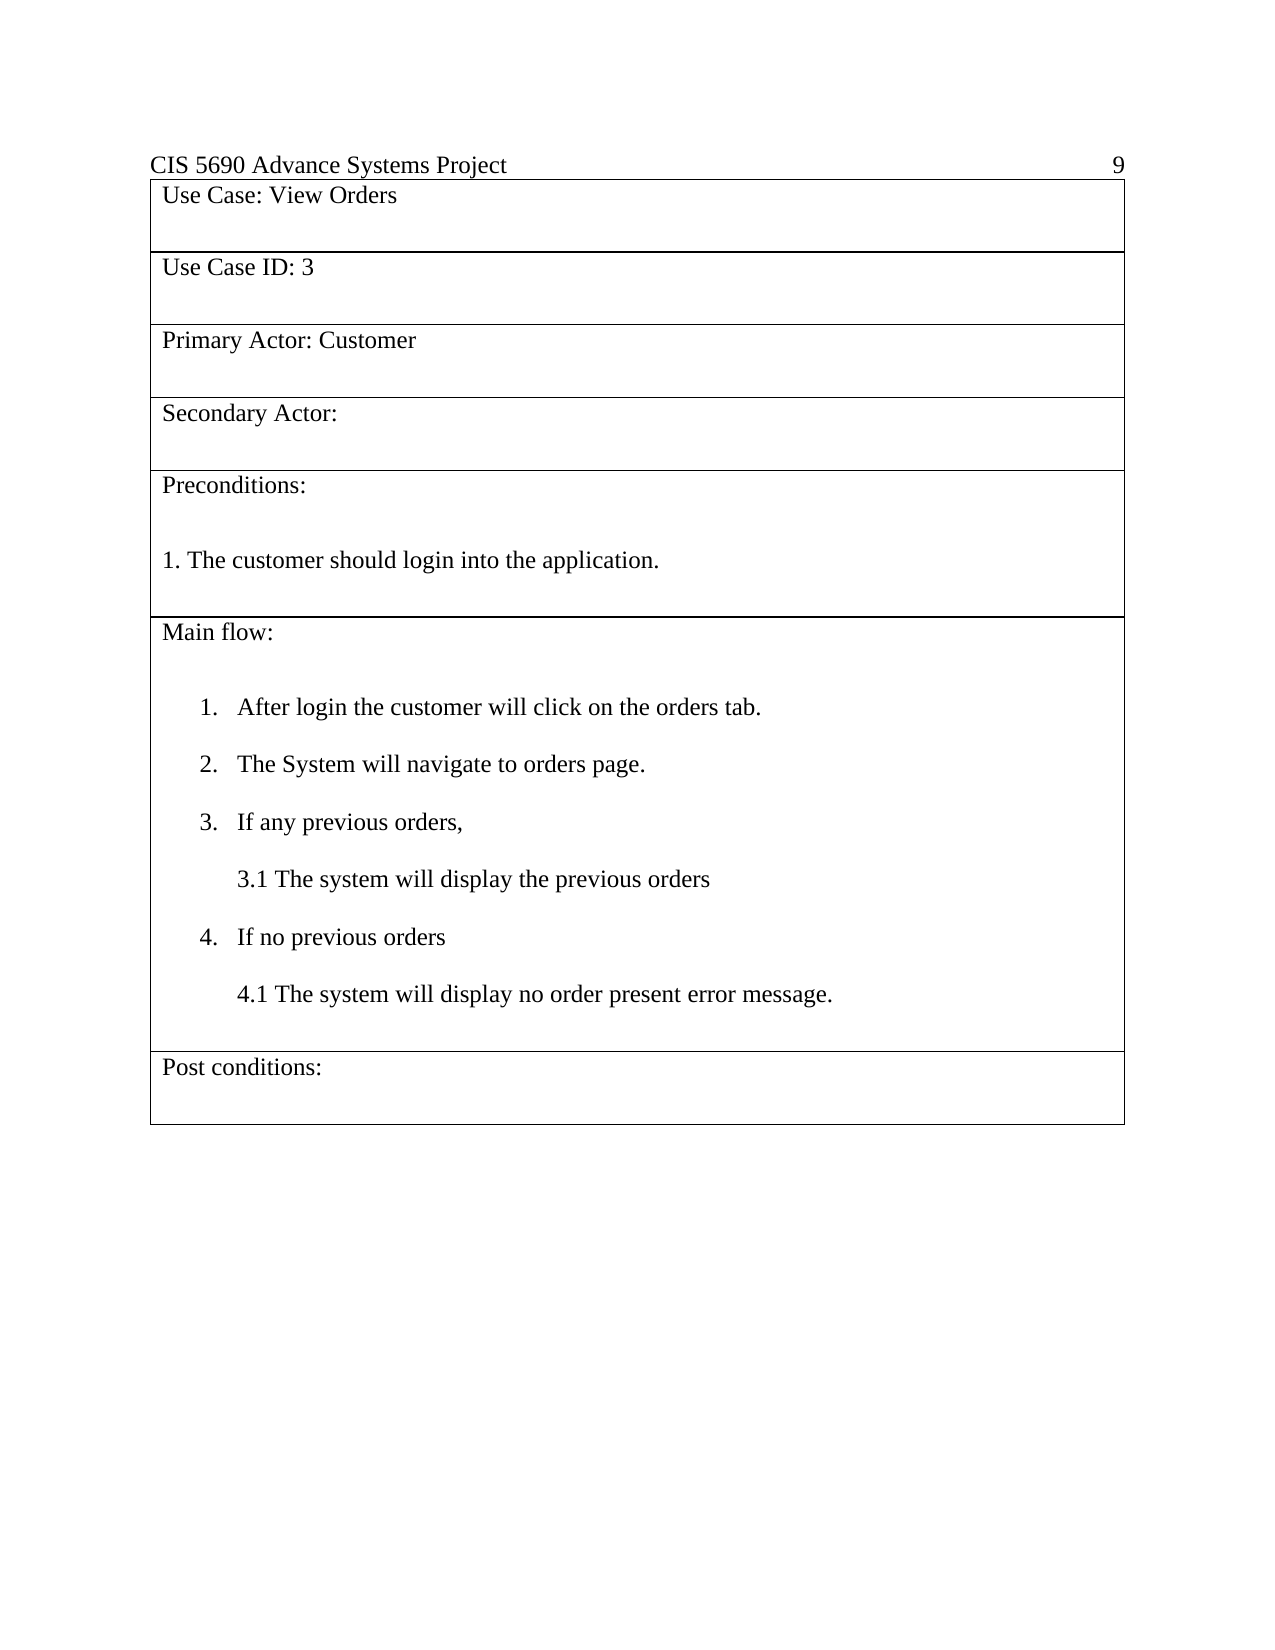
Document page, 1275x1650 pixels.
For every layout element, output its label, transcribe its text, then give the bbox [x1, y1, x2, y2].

table_cell Main flow: After login the customer will click on the orders tab. The System will navigate to orders page. If any previous orders, The system will display the previous orders If no previous orders 4.1 The system will display no order present error message. [151, 618, 1124, 1051]
table_cell Post conditions: [151, 1052, 1124, 1123]
table_cell Primary Actor: Customer [151, 325, 1124, 397]
table_header Use Case: View Orders [151, 180, 1124, 251]
table_cell Preconditions: 1. The customer should login into the application. [151, 471, 1124, 616]
table_cell Use Case ID: 3 [151, 253, 1124, 324]
table_cell Secondary Actor: [151, 398, 1124, 469]
